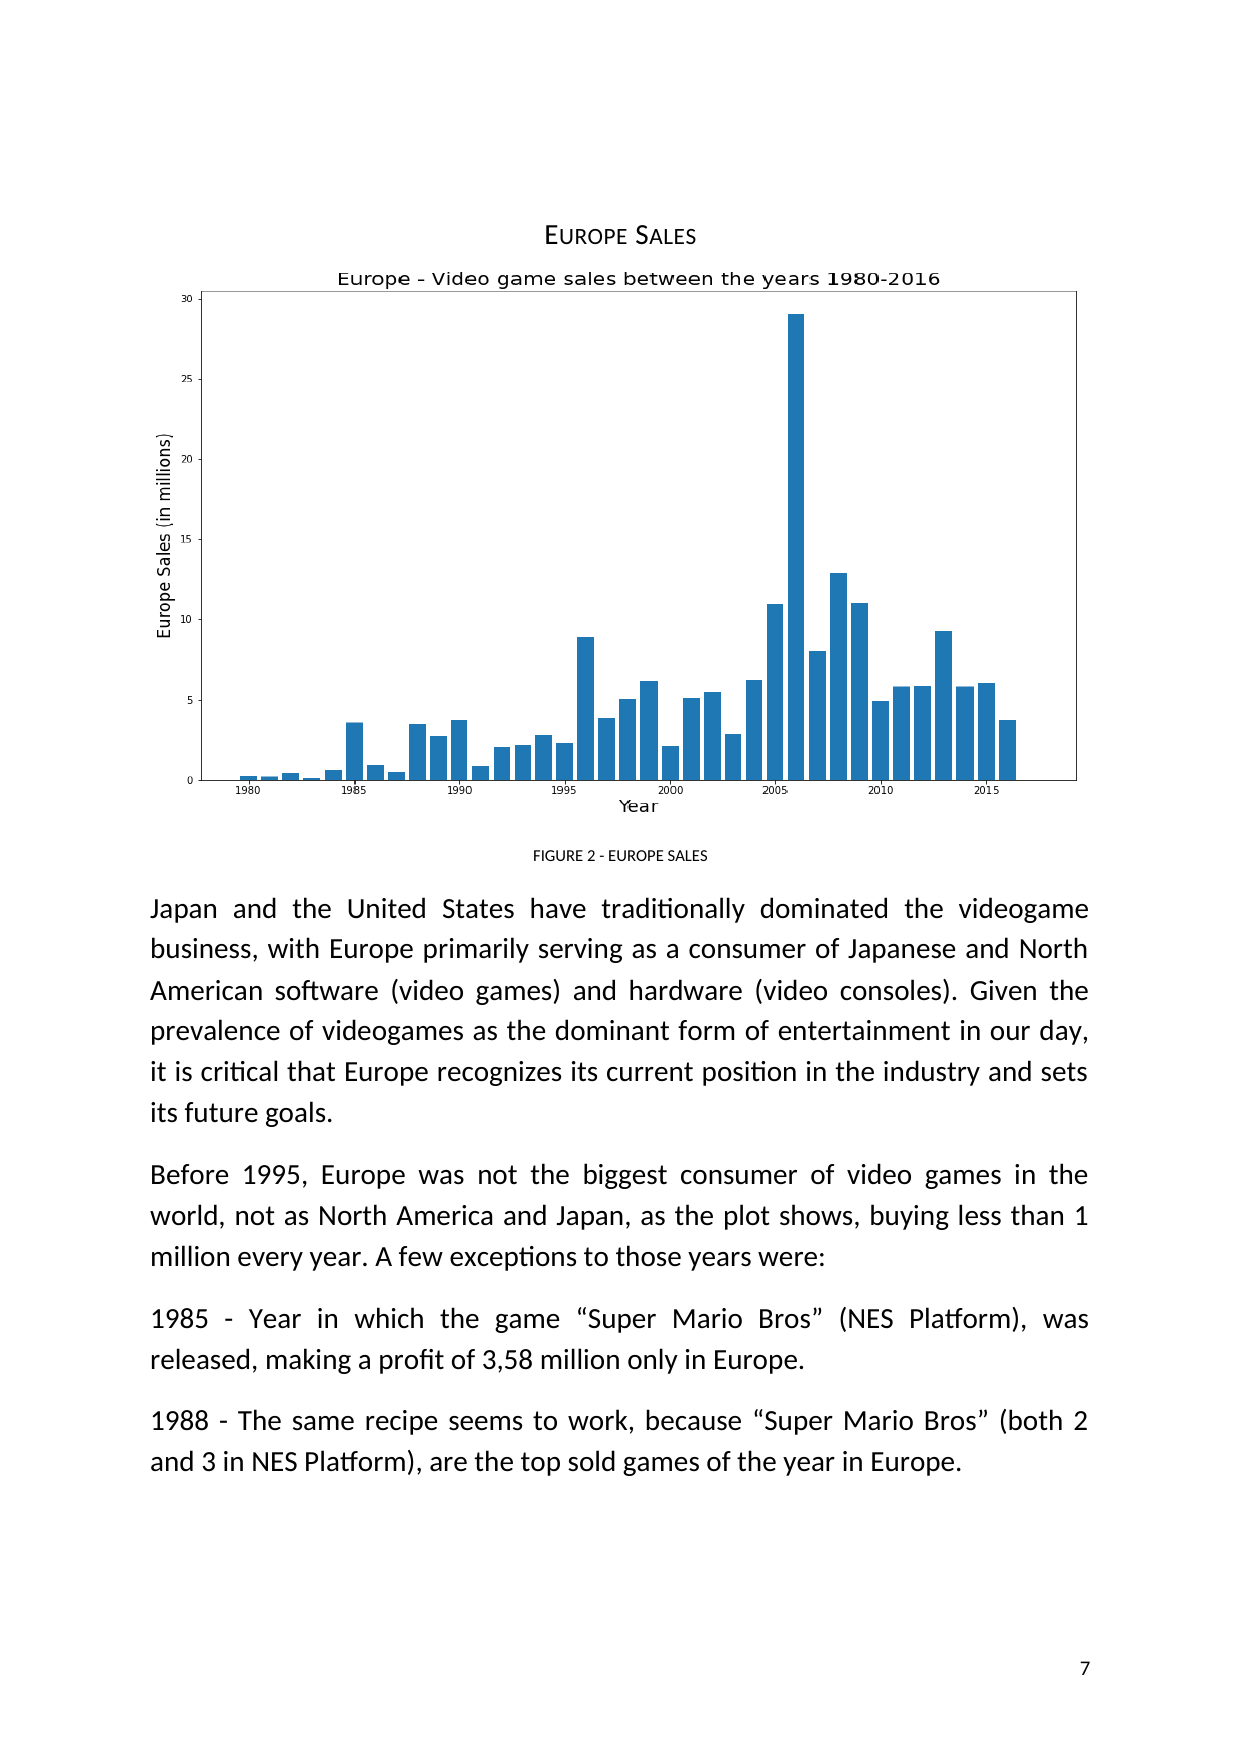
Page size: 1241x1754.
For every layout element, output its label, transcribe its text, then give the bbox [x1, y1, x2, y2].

text 1988 - The same recipe seems to work, because “Super Mario Bros” (both 2 and 3 in NES Platform), are the top sold games of the year in Europe. [150, 1402, 1090, 1479]
text Before 1995, Europe was not the biggest consumer of video games in the world, not as North America and Japan, as the plot shows, buying less than 1 million every year. A few exceptions to those years were: [150, 1156, 1090, 1274]
text Figure 2 - Europe SAles [150, 846, 1090, 866]
text 1985 - Year in which the game “Super Mario Bros” (NES Platform), was released, making a profit of 3,58 million only in Europe. [150, 1300, 1090, 1376]
text Japan and the United States have traditionally dominated the videogame business, with Europe primarily serving as a consumer of Japanese and North American software (video games) and hardware (video consoles). Given the prevalence of videogames as the dominant form of entertainment in our day, it is critical that Europe recognizes its current position in the industry and sets its future goals. [150, 890, 1090, 1130]
subtitle Europe Sales [150, 216, 1090, 252]
picture [150, 265, 1084, 821]
